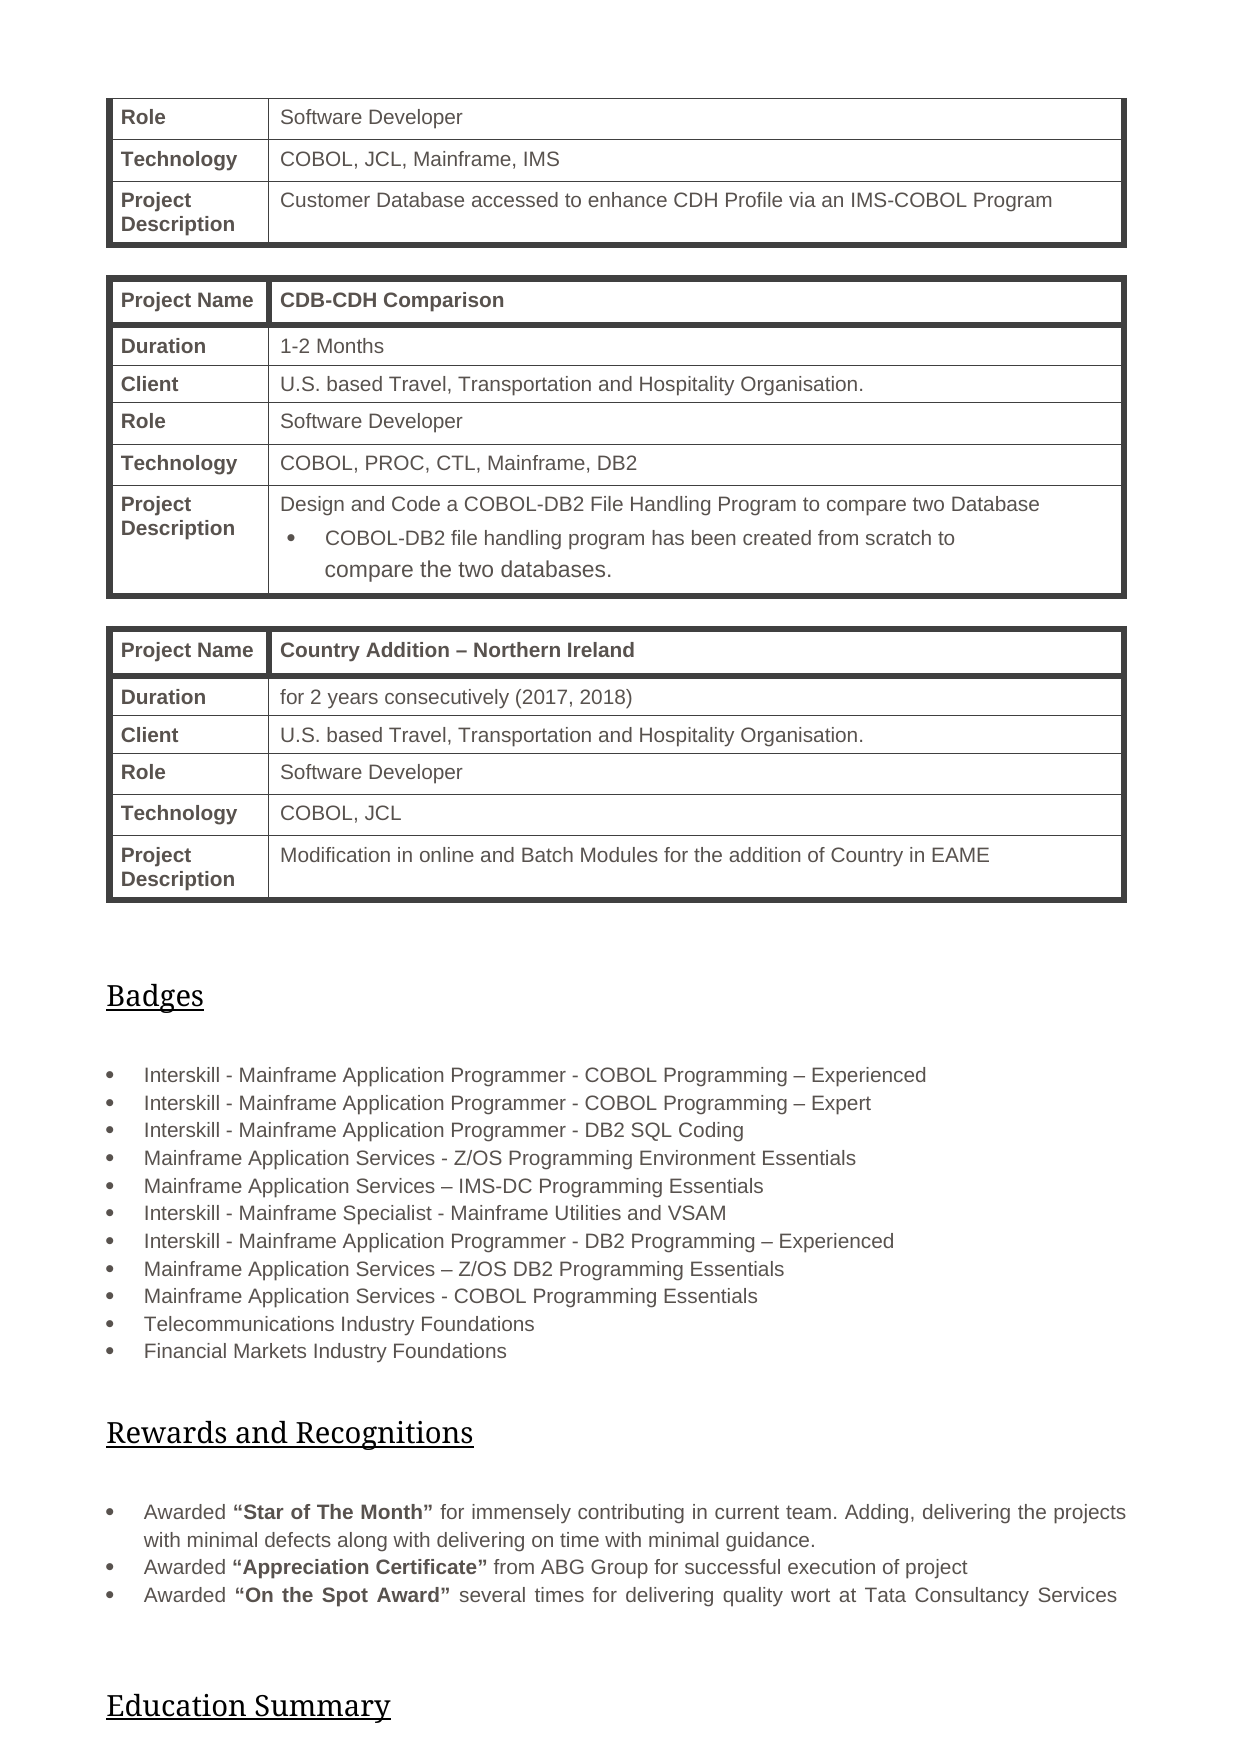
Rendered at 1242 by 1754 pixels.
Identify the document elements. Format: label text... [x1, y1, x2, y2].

text Rewards and Recognitions [106, 1411, 1127, 1452]
table_cell COBOL, JCL, Mainframe, IMS [269, 140, 1121, 181]
table_cell for 2 years consecutively (2017, 2018) [269, 679, 1121, 715]
table_cell 1-2 Months [269, 328, 1121, 364]
table_cell Modification in online and Batch Modules for the addition of Country in EAME [269, 836, 1121, 897]
table_cell Role [113, 754, 268, 794]
list Interskill - Mainframe Application Programmer - DB2 SQL Coding [106, 1118, 1127, 1142]
table_cell Software Developer [269, 754, 1121, 794]
list Financial Markets Industry Foundations [106, 1339, 1127, 1363]
text Badges [106, 974, 1127, 1015]
list Mainframe Application Services – IMS-DC Programming Essentials [106, 1173, 1127, 1198]
list Awarded “On the Spot Award” several times for delivering quality wort at Tata Consultancy Services [106, 1583, 1127, 1634]
list Telecommunications Industry Foundations [106, 1312, 1127, 1336]
list Interskill - Mainframe Application Programmer - COBOL Programming – Expert [106, 1091, 1127, 1115]
table_cell Technology [113, 445, 268, 485]
list Awarded “Star of The Month” for immensely contributing in current team. Adding, delivering the projects with minimal defects along with delivering on time with minimal guidance. [106, 1500, 1127, 1551]
table_cell Software Developer [269, 99, 1121, 139]
list Interskill - Mainframe Specialist - Mainframe Utilities and VSAM [106, 1201, 1127, 1225]
list Mainframe Application Services – Z/OS DB2 Programming Essentials [106, 1256, 1127, 1280]
table_cell Customer Database accessed to enhance CDH Profile via an IMS-COBOL Program [269, 182, 1121, 242]
table_cell U.S. based Travel, Transportation and Hospitality Organisation. [269, 716, 1121, 753]
table_cell Project Description [113, 486, 268, 593]
table_header Country Addition – Northern Ireland [272, 632, 1121, 672]
table_cell Duration [113, 679, 268, 715]
table_cell Software Developer [269, 403, 1121, 443]
list Awarded “Appreciation Certificate” from ABG Group for successful execution of project [106, 1555, 1127, 1579]
table_cell Duration [113, 328, 268, 364]
table_cell Client [113, 366, 268, 402]
table_cell Project Description [113, 836, 268, 897]
table_cell Role [113, 99, 268, 139]
list Interskill - Mainframe Application Programmer - COBOL Programming – Experienced [106, 1063, 1127, 1087]
table_header Project Name [113, 632, 266, 672]
table_cell Technology [113, 795, 268, 835]
table_header Project Name [113, 282, 266, 322]
list Mainframe Application Services - Z/OS Programming Environment Essentials [106, 1146, 1127, 1170]
table_cell Role [113, 403, 268, 443]
text Education Summary [106, 1683, 1127, 1724]
table_cell Project Description [113, 182, 268, 242]
list Mainframe Application Services - COBOL Programming Essentials [106, 1284, 1127, 1308]
table_cell Design and Code a COBOL-DB2 File Handling Program to compare two Database COBOL-DB2 file handling program has been created from scratch to compare the two databases. [269, 486, 1121, 593]
table_cell U.S. based Travel, Transportation and Hospitality Organisation. [269, 366, 1121, 402]
table_cell Technology [113, 140, 268, 181]
table_header CDB-CDH Comparison [272, 282, 1121, 322]
table_cell COBOL, JCL [269, 795, 1121, 835]
table_cell Client [113, 716, 268, 753]
table_cell COBOL, PROC, CTL, Mainframe, DB2 [269, 445, 1121, 485]
list Interskill - Mainframe Application Programmer - DB2 Programming – Experienced [106, 1229, 1127, 1253]
